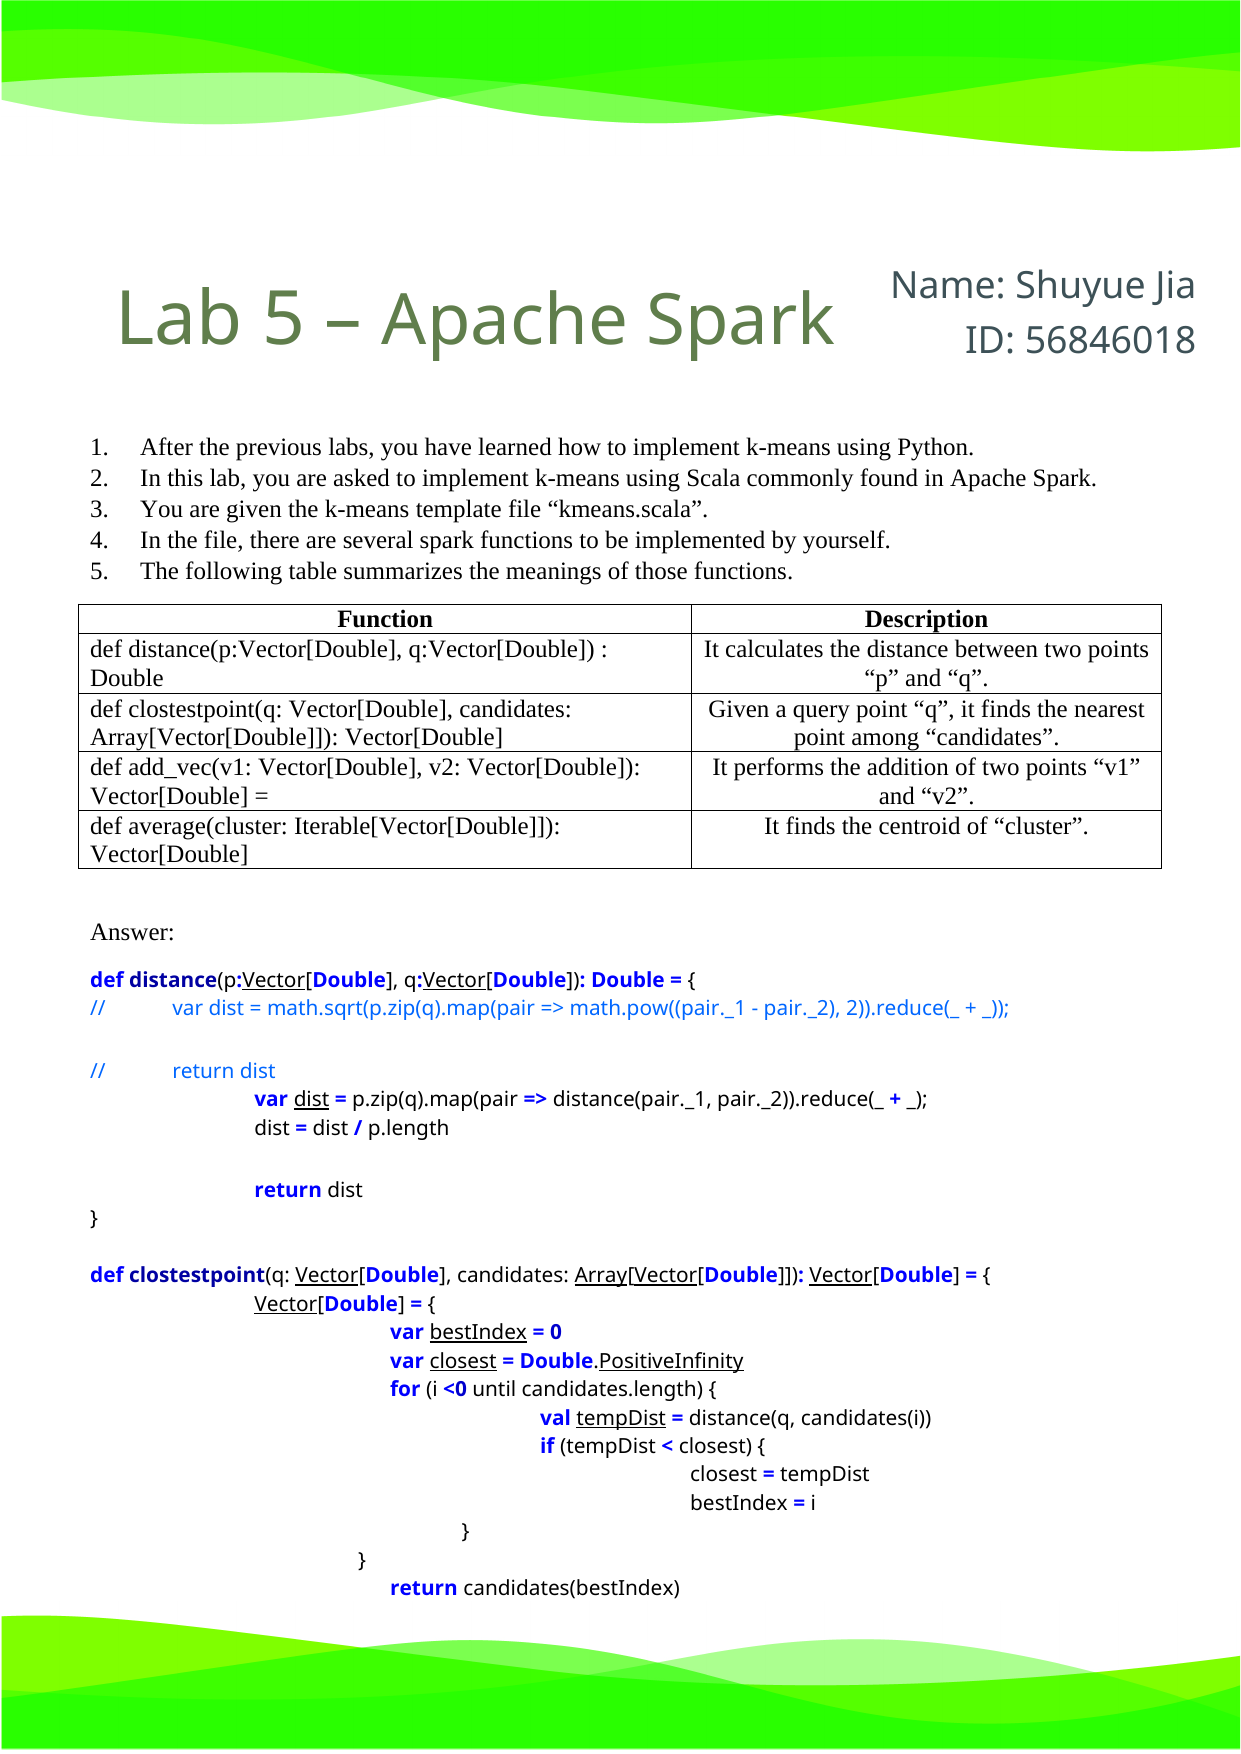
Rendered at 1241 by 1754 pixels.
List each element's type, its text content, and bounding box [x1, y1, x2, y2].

text var dist = p.zip(q).map(pair => distance(pair._1, pair._2)).reduce(_ + _); [90, 1084, 1150, 1113]
list In the file, there are several spark functions to be implemented by yourself. [90, 525, 1150, 553]
text for (i <0 until candidates.length) { [90, 1374, 1150, 1403]
list In this lab, you are asked to implement k-means using Scala commonly found in Apache Spark. [90, 463, 1150, 491]
table_cell It performs the addition of two points “v1” and “v2”. [692, 752, 1161, 810]
table_header Description [692, 605, 1161, 633]
text } [90, 1203, 1150, 1232]
text } [90, 1545, 1150, 1573]
text // var dist = math.sqrt(p.zip(q).map(pair => math.pow((pair._1 - pair._2), 2)).reduce(_ + _)); [90, 993, 1150, 1022]
text var closest = Double.PositiveInfinity [90, 1346, 1150, 1374]
table_cell def distance(p:Vector[Double], q:Vector[Double]) : Double [79, 634, 691, 693]
text closest = tempDist [90, 1459, 1150, 1488]
text return dist [90, 1175, 1150, 1203]
table_header Name: Shuyue Jia ID: 56846018 [840, 196, 1196, 384]
text var bestIndex = 0 [90, 1317, 1150, 1346]
text dist = dist / p.length [90, 1113, 1150, 1141]
list The following table summarizes the meanings of those functions. [90, 556, 1150, 584]
text def clostestpoint(q: Vector[Double], candidates: Array[Vector[Double]]): Vector[Double] = { [90, 1260, 1150, 1289]
list You are given the k-means template file “kmeans.scala”. [90, 494, 1150, 522]
text if (tempDist < closest) { [90, 1431, 1150, 1459]
text return candidates(bestIndex) [90, 1573, 1150, 1601]
list After the previous labs, you have learned how to implement k-means using Python. [90, 432, 1150, 460]
table_cell It finds the centroid of “cluster”. [692, 811, 1161, 868]
table_cell def add_vec(v1: Vector[Double], v2: Vector[Double]): Vector[Double] = [79, 752, 691, 810]
picture [1, 0, 1241, 156]
text Answer: [90, 917, 1150, 946]
table_cell def average(cluster: Iterable[Vector[Double]]): Vector[Double] [79, 811, 691, 868]
table_cell Given a query point “q”, it finds the nearest point among “candidates”. [692, 694, 1161, 751]
text val tempDist = distance(q, candidates(i)) [90, 1403, 1150, 1431]
table_header Lab 5 – Apache Spark [90, 196, 840, 384]
text } [90, 1516, 1150, 1545]
table_cell It calculates the distance between two points “p” and “q”. [692, 634, 1161, 693]
text bestIndex = i [90, 1488, 1150, 1516]
picture [1, 1601, 1241, 1750]
text // return dist [90, 1056, 1150, 1084]
table_header Function [79, 605, 691, 633]
text def distance(p:Vector[Double], q:Vector[Double]): Double = { [90, 965, 1150, 993]
text Vector[Double] = { [90, 1289, 1150, 1317]
table_cell def clostestpoint(q: Vector[Double], candidates: Array[Vector[Double]]): Vector[Double] [79, 694, 691, 751]
